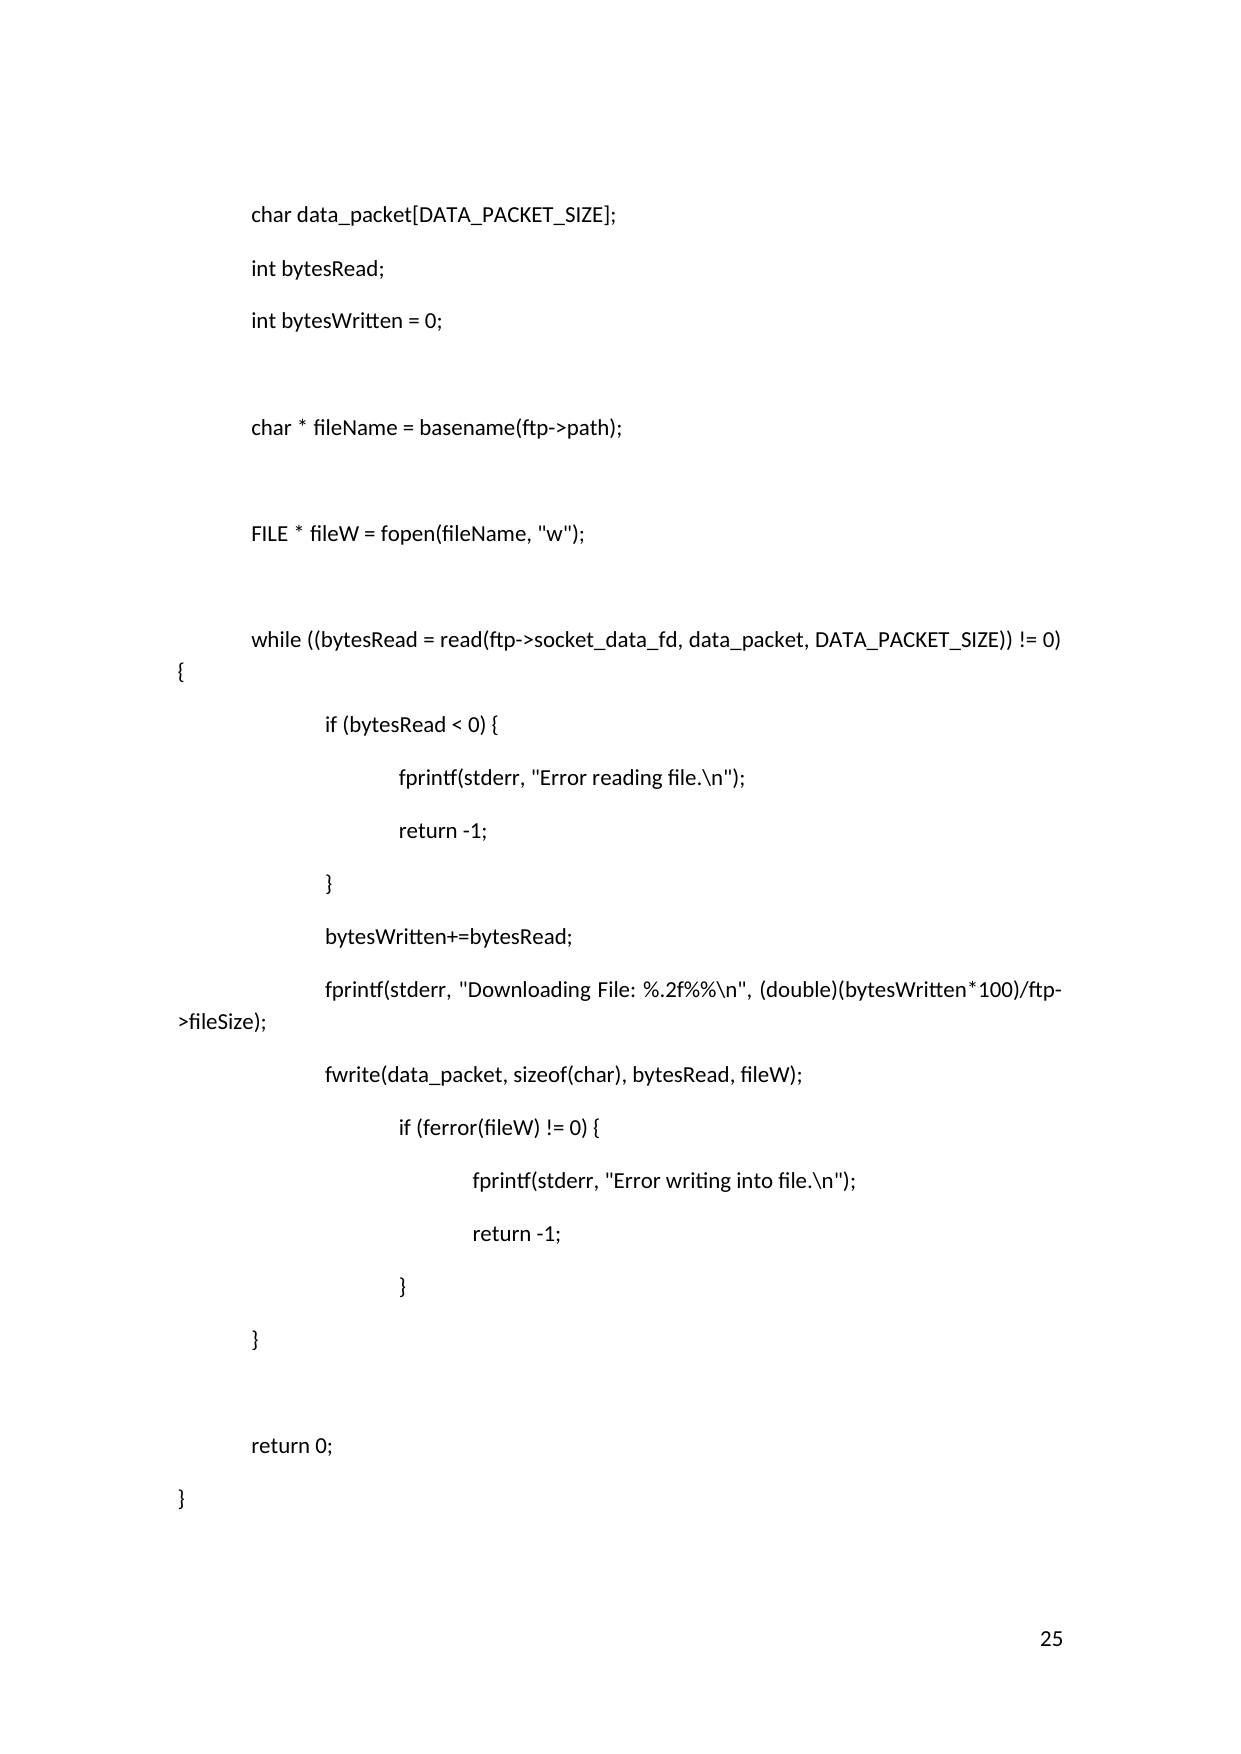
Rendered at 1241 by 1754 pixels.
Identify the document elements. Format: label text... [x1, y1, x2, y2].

text } [177, 1484, 1063, 1512]
text int bytesWritten = 0; [177, 307, 1063, 335]
text return -1; [177, 816, 1063, 844]
text while ((bytesRead = read(ftp->socket_data_fd, data_packet, DATA_PACKET_SIZE)) != 0) { [177, 625, 1063, 685]
text } [177, 869, 1063, 897]
text FILE * fileW = fopen(fileName, "w"); [177, 519, 1063, 547]
text char data_packet[DATA_PACKET_SIZE]; [177, 201, 1063, 229]
text } [177, 1272, 1063, 1300]
text fwrite(data_packet, sizeof(char), bytesRead, fileW); [177, 1060, 1063, 1088]
text if (bytesRead < 0) { [177, 710, 1063, 738]
text fprintf(stderr, "Error reading file.\n"); [177, 763, 1063, 791]
text fprintf(stderr, "Downloading File: %.2f%%\n", (double)(bytesWritten*100)/ftp->fileSize); [177, 975, 1063, 1035]
text int bytesRead; [177, 254, 1063, 282]
text } [177, 1325, 1063, 1353]
text fprintf(stderr, "Error writing into file.\n"); [177, 1166, 1063, 1194]
text return 0; [177, 1431, 1063, 1459]
text char * fileName = basename(ftp->path); [177, 413, 1063, 441]
text bytesWritten+=bytesRead; [177, 922, 1063, 950]
text if (ferror(fileW) != 0) { [177, 1113, 1063, 1141]
text return -1; [177, 1219, 1063, 1247]
